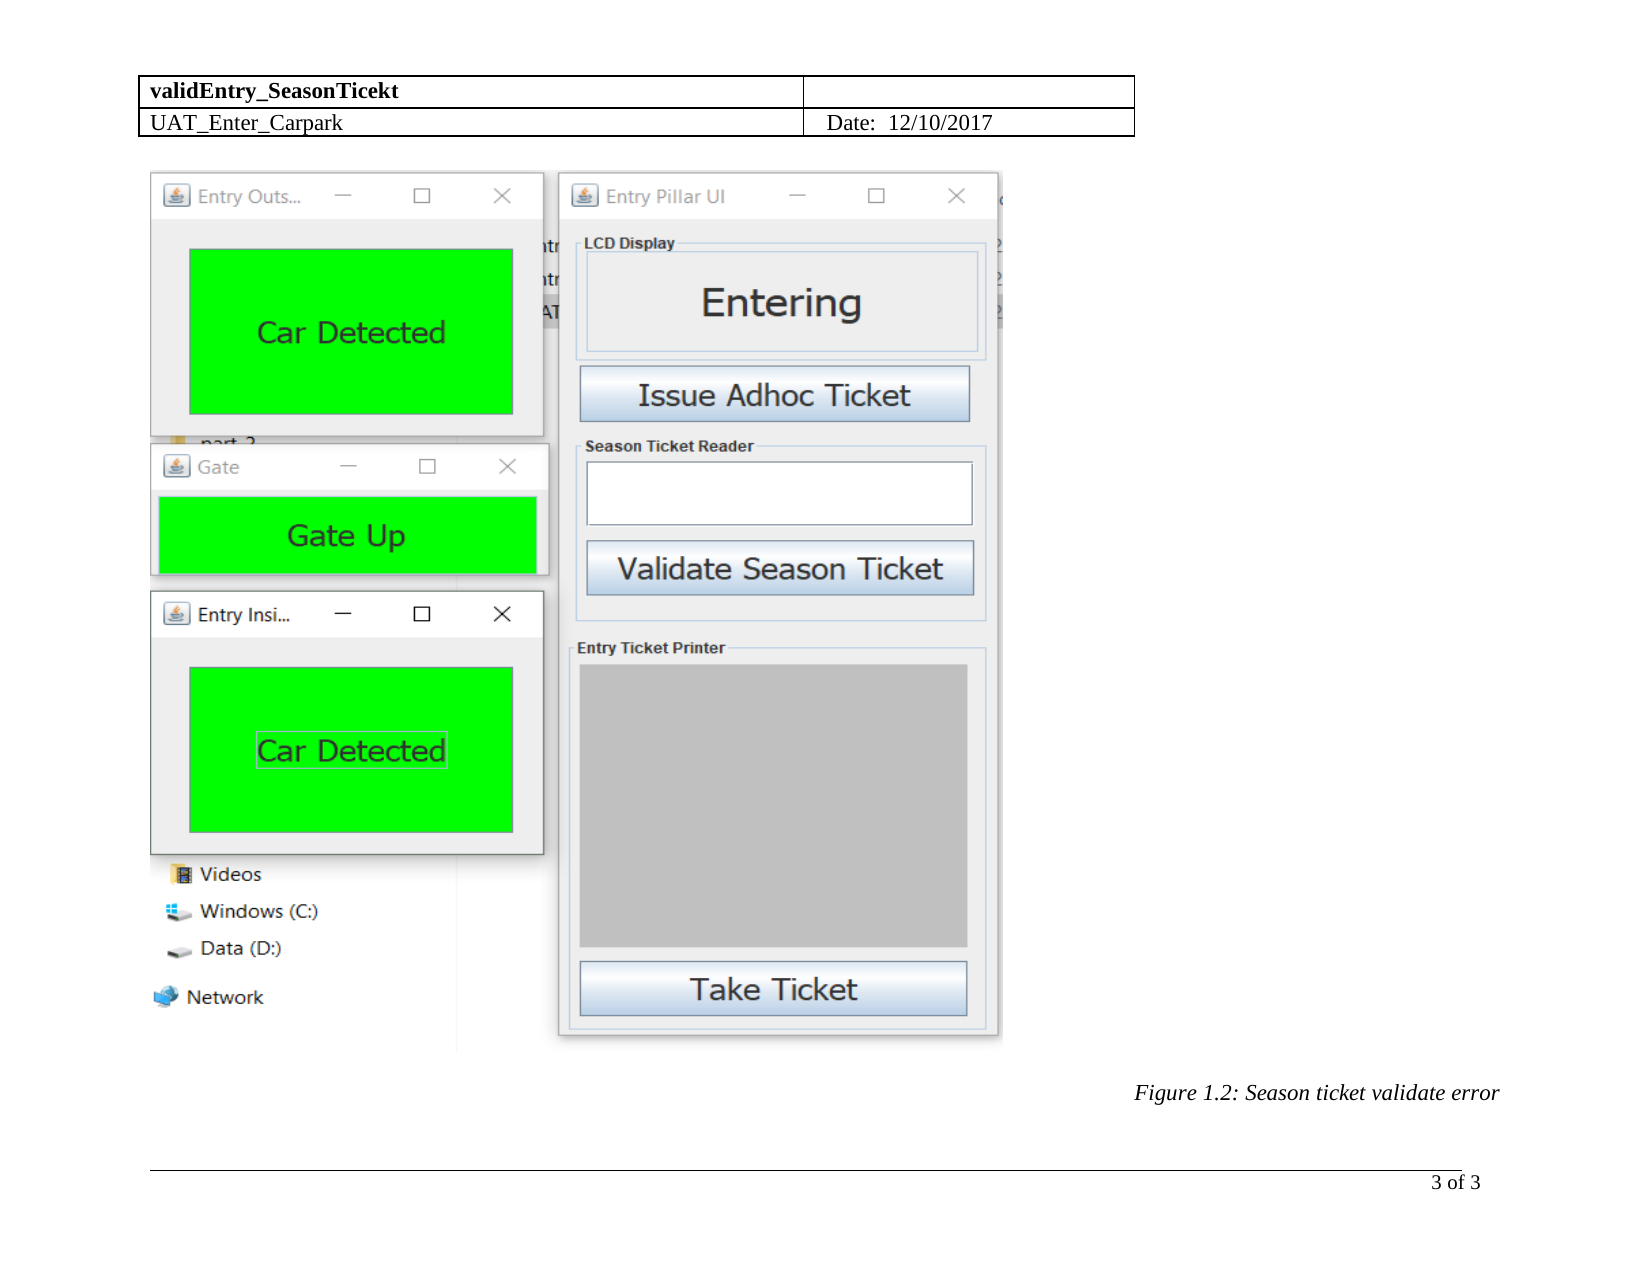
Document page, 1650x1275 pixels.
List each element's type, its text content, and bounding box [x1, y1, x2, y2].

text Figure 1.2: Season ticket validate error [150, 1078, 1500, 1105]
picture [150, 170, 1003, 1052]
